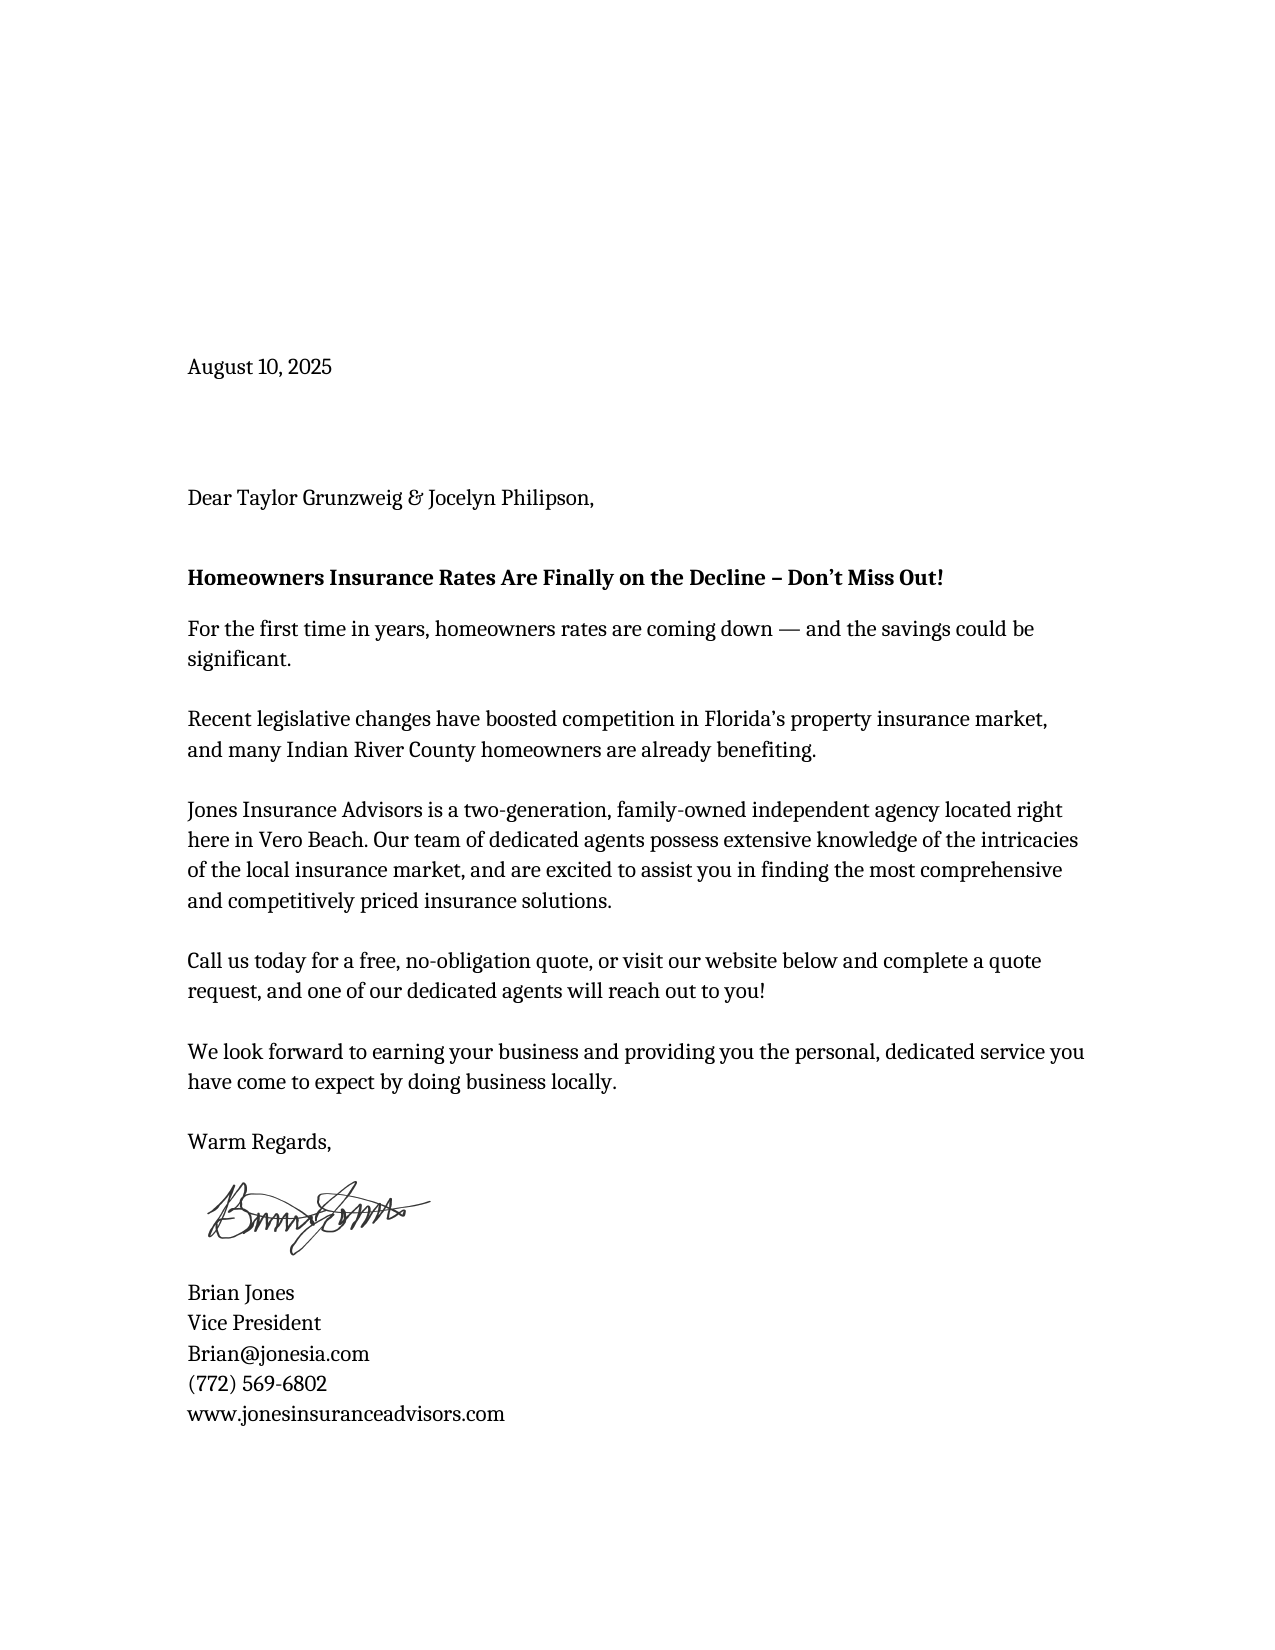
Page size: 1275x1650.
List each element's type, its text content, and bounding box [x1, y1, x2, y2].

text August 10, 2025 [187, 354, 1087, 381]
text Dear Taylor Grunzweig & Jocelyn Philipson, [187, 484, 1087, 511]
picture [206, 1180, 432, 1256]
text For the first time in years, homeowners rates are coming down — and the savings could be significant. Recent legislative changes have boosted competition in Florida’s property insurance market, and many Indian River County homeowners are already benefiting. Jones Insurance Advisors is a two-generation, family-owned independent agency located right here in Vero Beach. Our team of dedicated agents possess extensive knowledge of the intricacies of the local insurance market, and are excited to assist you in finding the most comprehensive and competitively priced insurance solutions. Call us today for a free, no-obligation quote, or visit our website below and complete a quote request, and one of our dedicated agents will reach out to you! We look forward to earning your business and providing you the personal, dedicated service you have come to expect by doing business locally. Warm Regards, [187, 616, 1087, 1156]
text Brian Jones Vice President Brian@jonesia.com (772) 569-6802 www.jonesinsuranceadvisors.com [187, 1280, 1087, 1427]
text Homeowners Insurance Rates Are Finally on the Decline – Don’t Miss Out! [187, 564, 1087, 591]
